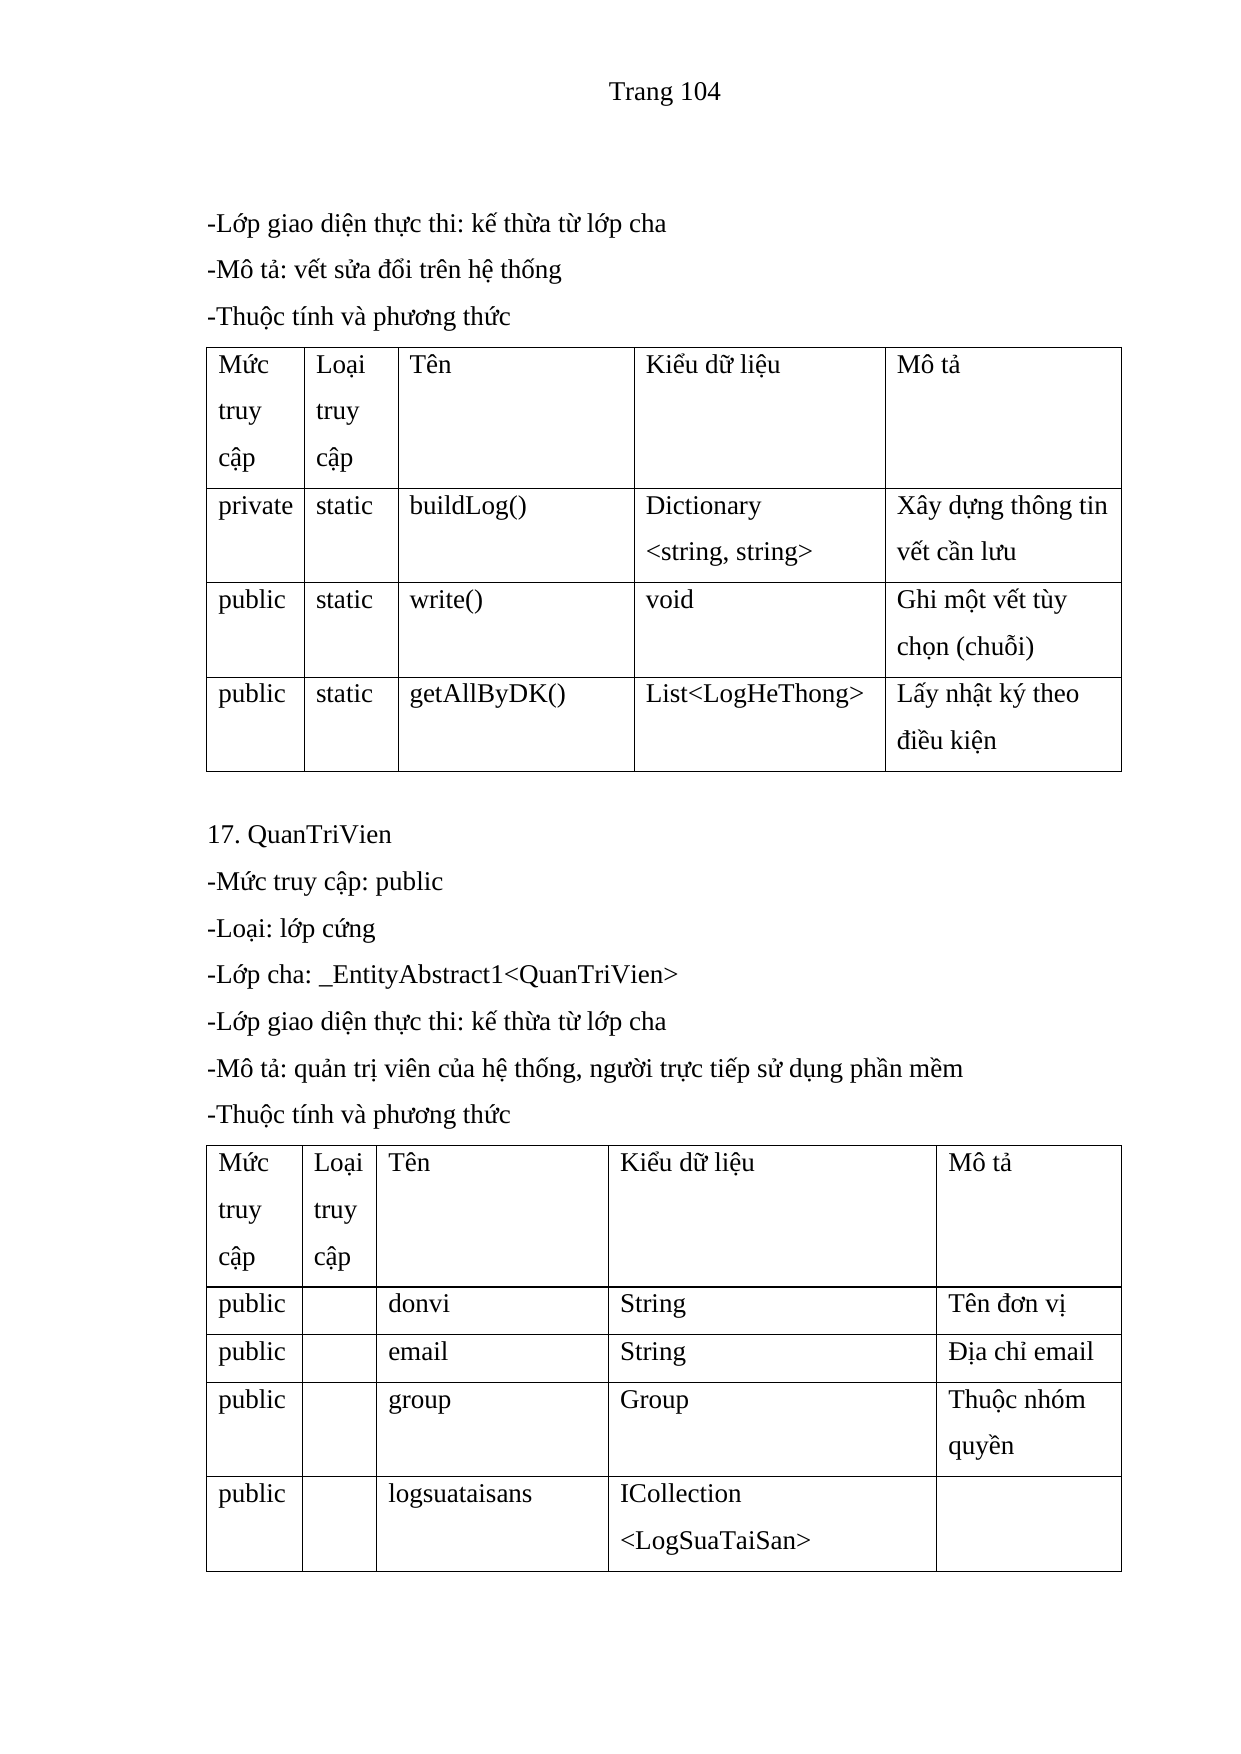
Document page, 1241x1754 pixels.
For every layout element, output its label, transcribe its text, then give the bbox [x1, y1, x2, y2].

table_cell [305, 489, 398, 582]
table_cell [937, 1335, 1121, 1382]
text -Thuộc tính và phương thức [207, 300, 1122, 331]
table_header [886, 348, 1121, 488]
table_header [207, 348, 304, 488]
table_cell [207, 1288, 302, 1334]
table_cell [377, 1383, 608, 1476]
text -Mô tả: quản trị viên của hệ thống, người trực tiếp sử dụng phần mềm [207, 1052, 1122, 1083]
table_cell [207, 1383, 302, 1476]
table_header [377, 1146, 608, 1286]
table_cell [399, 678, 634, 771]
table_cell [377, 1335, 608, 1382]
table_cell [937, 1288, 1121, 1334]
text -Mô tả: vết sửa đổi trên hệ thống [207, 253, 1122, 284]
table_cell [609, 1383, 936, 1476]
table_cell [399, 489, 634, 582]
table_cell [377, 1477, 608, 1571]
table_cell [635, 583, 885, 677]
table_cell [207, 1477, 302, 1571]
text -Thuộc tính và phương thức [207, 1099, 1122, 1130]
text -Loại: lớp cứng [207, 912, 1122, 943]
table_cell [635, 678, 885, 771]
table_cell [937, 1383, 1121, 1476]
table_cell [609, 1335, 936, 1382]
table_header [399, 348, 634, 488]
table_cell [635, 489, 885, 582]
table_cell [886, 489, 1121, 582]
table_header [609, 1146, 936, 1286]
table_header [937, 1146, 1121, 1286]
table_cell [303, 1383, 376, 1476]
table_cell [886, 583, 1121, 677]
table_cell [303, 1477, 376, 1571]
text -Mức truy cập: public [207, 865, 1122, 896]
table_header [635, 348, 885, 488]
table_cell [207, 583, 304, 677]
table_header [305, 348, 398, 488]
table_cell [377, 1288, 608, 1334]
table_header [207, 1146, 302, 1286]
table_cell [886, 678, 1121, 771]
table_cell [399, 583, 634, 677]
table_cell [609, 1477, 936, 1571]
text -Lớp cha: _EntityAbstract1<QuanTriVien> [207, 959, 1122, 990]
text -Lớp giao diện thực thi: kế thừa từ lớp cha [207, 1005, 1122, 1036]
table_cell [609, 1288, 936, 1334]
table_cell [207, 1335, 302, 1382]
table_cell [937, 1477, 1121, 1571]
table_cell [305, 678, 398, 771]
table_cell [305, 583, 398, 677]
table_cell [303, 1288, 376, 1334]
text -Lớp giao diện thực thi: kế thừa từ lớp cha [207, 207, 1122, 238]
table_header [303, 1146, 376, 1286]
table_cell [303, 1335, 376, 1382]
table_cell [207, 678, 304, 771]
subtitle 17. QuanTriVien [207, 819, 1122, 850]
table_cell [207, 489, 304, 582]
